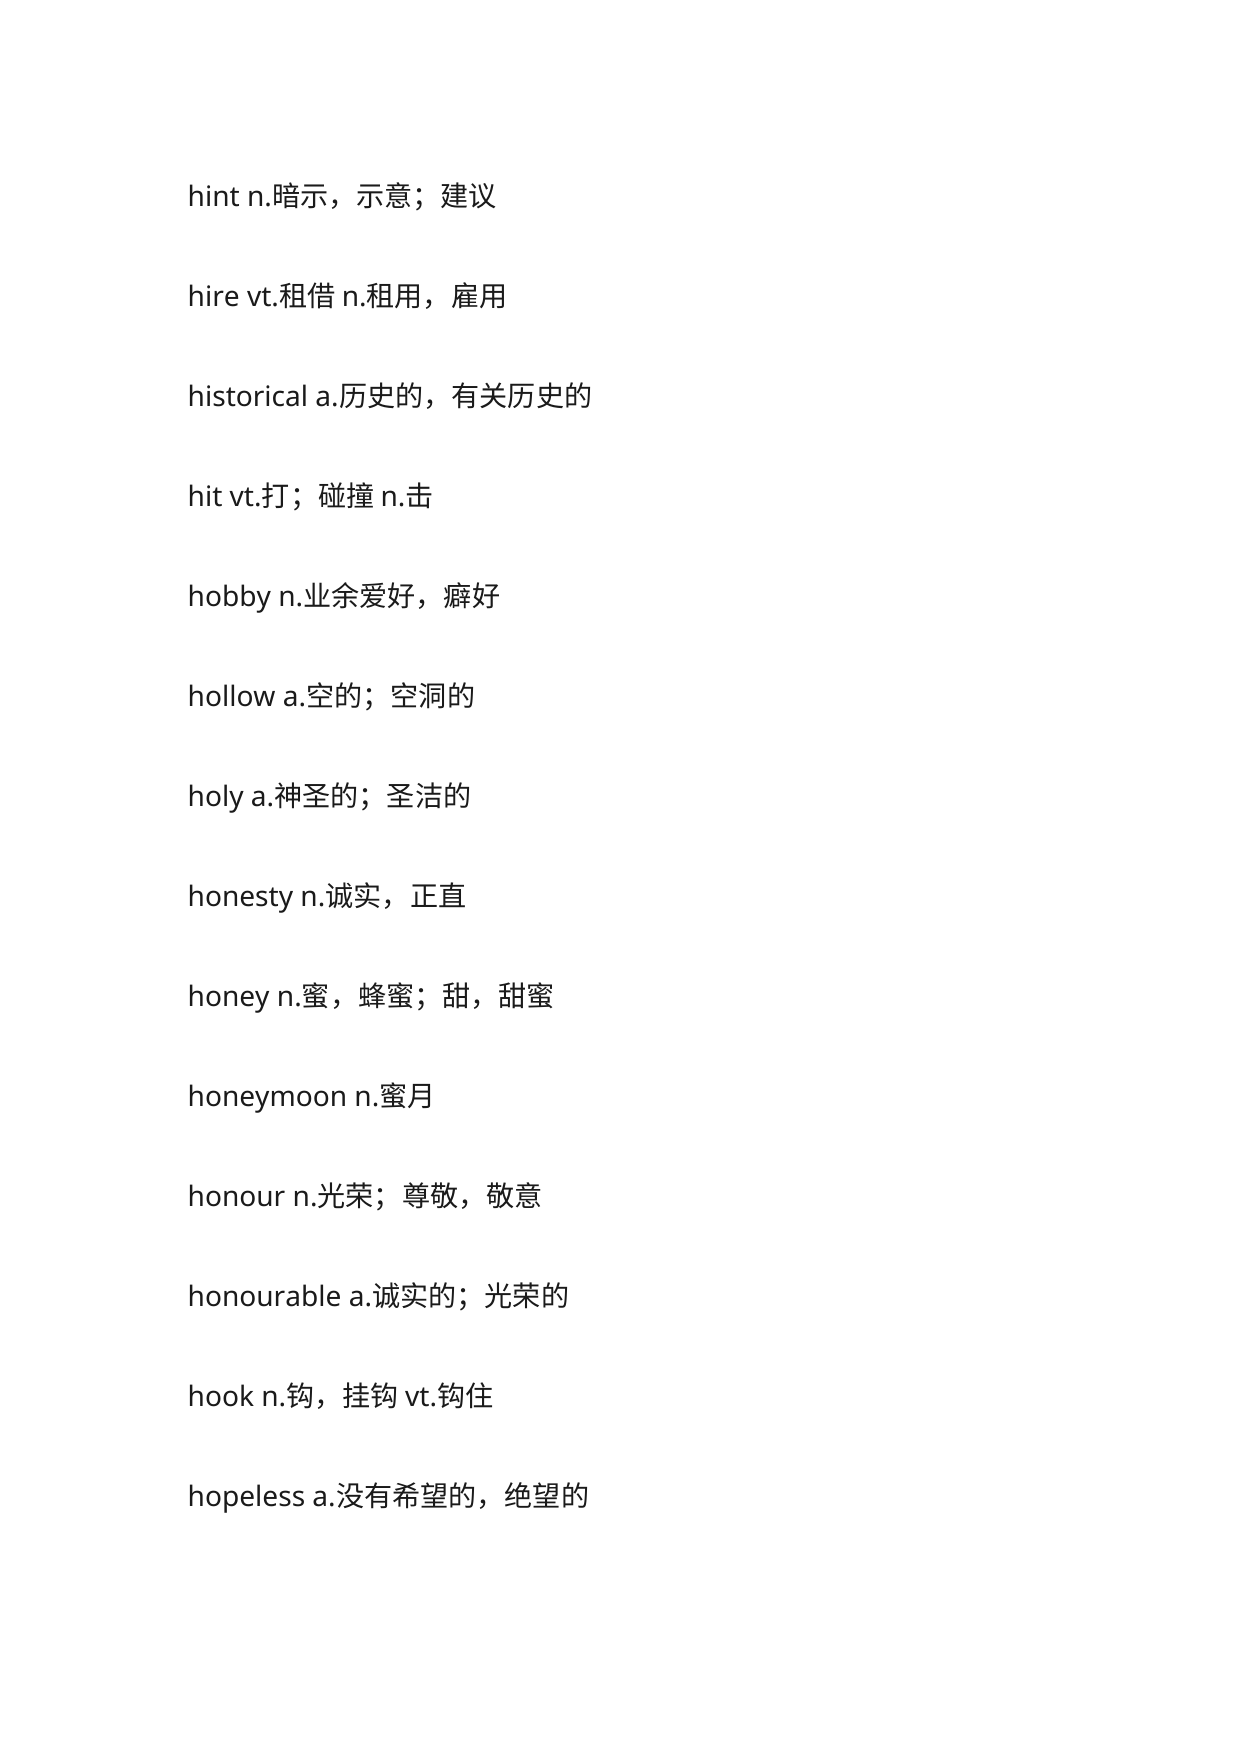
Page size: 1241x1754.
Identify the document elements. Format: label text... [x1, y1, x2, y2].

text hire vt.租借 n.租用，雇用 [187, 262, 1053, 327]
text honeymoon n.蜜月 [187, 1062, 1053, 1127]
text hit vt.打；碰撞 n.击 [187, 462, 1053, 527]
text honey n.蜜，蜂蜜；甜，甜蜜 [187, 962, 1053, 1027]
text hobby n.业余爱好，癖好 [187, 562, 1053, 627]
text hook n.钩，挂钩 vt.钩住 [187, 1362, 1053, 1427]
text historical a.历史的，有关历史的 [187, 362, 1053, 427]
text hint n.暗示，示意；建议 [187, 162, 1053, 227]
text holy a.神圣的；圣洁的 [187, 762, 1053, 827]
text hollow a.空的；空洞的 [187, 662, 1053, 727]
text honesty n.诚实，正直 [187, 862, 1053, 927]
text honourable a.诚实的；光荣的 [187, 1262, 1053, 1327]
text hopeless a.没有希望的，绝望的 [187, 1462, 1053, 1527]
text honour n.光荣；尊敬，敬意 [187, 1162, 1053, 1227]
